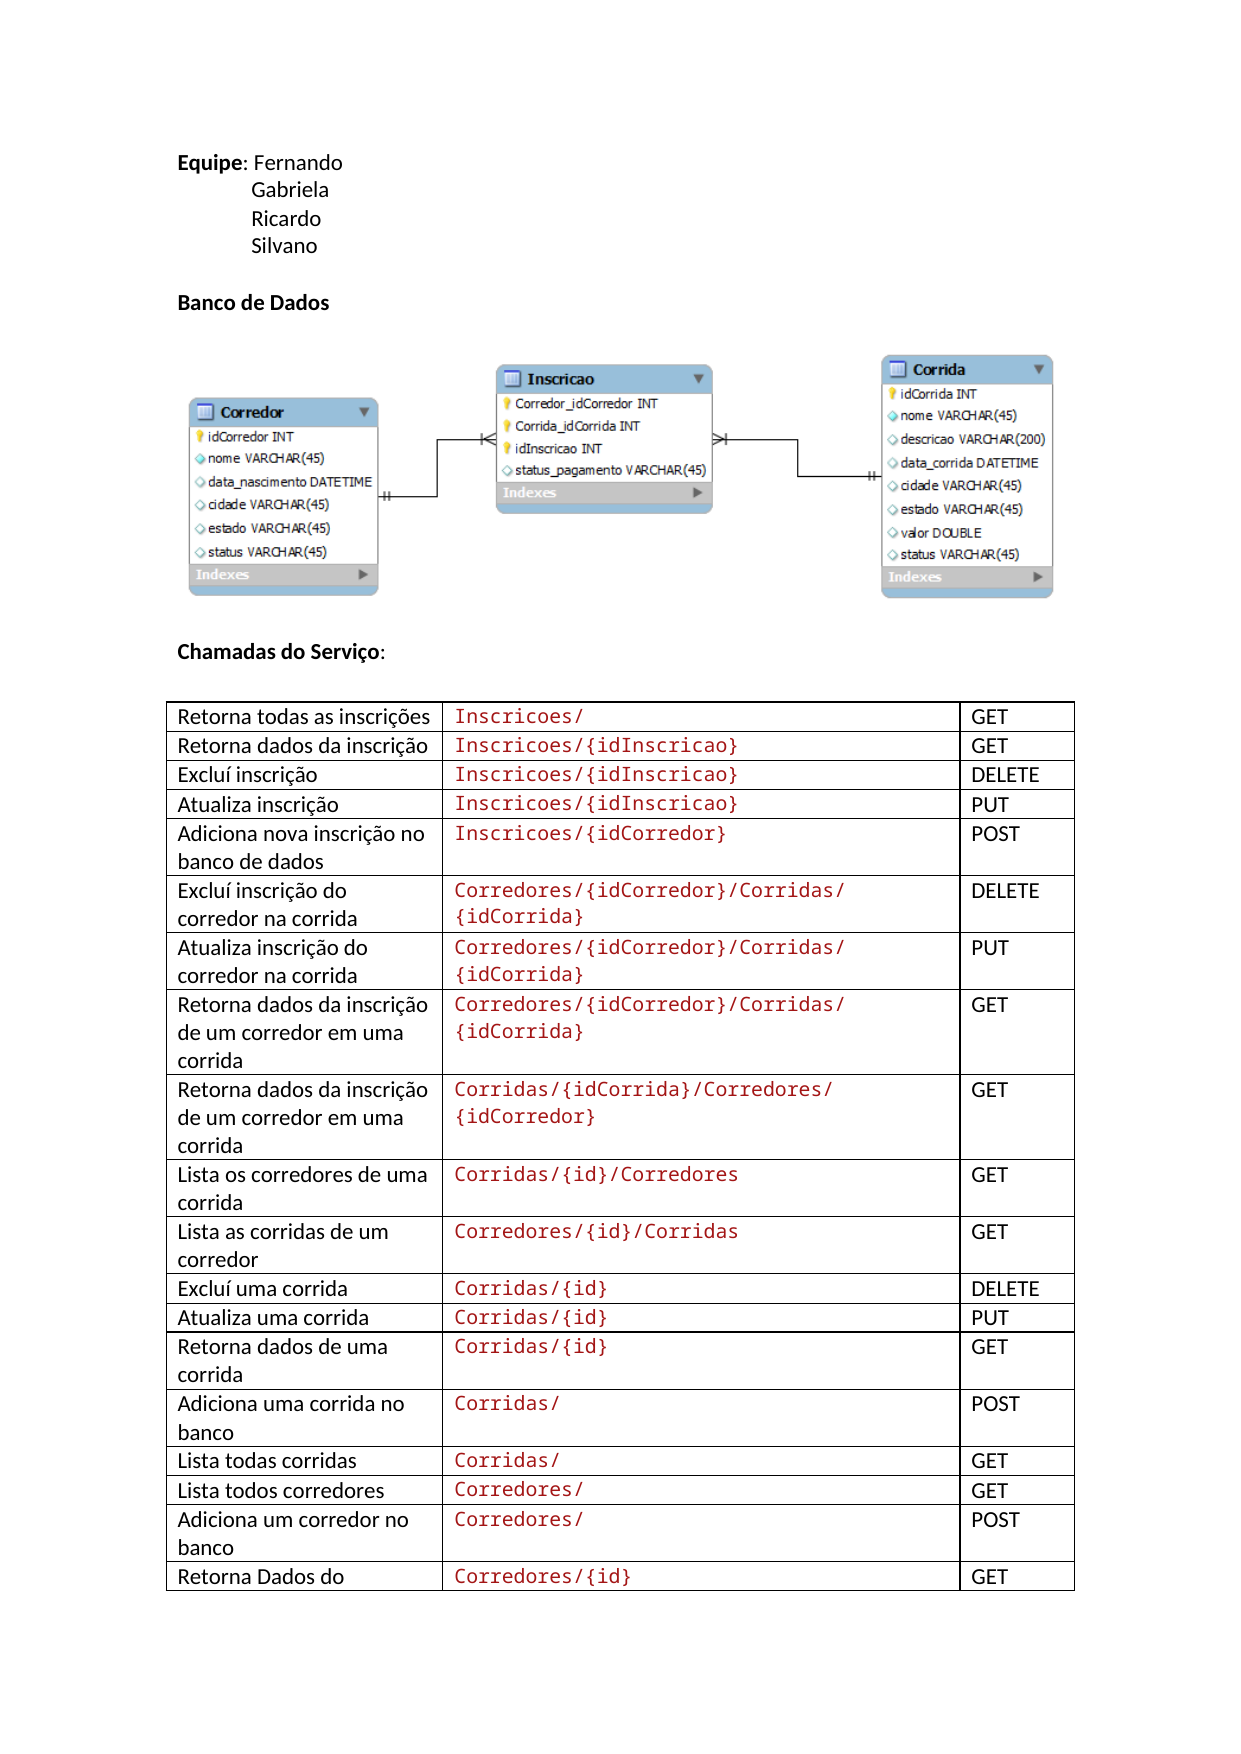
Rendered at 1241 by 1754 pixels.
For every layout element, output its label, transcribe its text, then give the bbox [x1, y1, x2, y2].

picture [177, 343, 1063, 609]
table_cell GET [961, 1562, 1074, 1590]
table_cell GET [961, 990, 1074, 1074]
table_cell Corridas/ [443, 1390, 959, 1446]
table_cell POST [961, 1390, 1074, 1446]
table_cell Excluí inscrição [167, 761, 442, 789]
table_cell GET [961, 732, 1074, 759]
table_cell Lista os corredores de uma corrida [167, 1160, 442, 1216]
table_cell Retorna dados da inscrição [167, 732, 442, 759]
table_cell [167, 1562, 442, 1590]
table_cell DELETE [961, 1274, 1074, 1302]
table_cell Adiciona uma corrida no banco [167, 1390, 442, 1446]
table_cell Corridas/{id} [443, 1333, 959, 1388]
table_cell Excluí uma corrida [167, 1274, 442, 1302]
text Chamadas do Serviço: [177, 637, 1063, 665]
table_cell Atualiza inscrição do corredor na corrida [167, 933, 442, 989]
table_cell Corridas/ [443, 1447, 959, 1475]
table_cell Corridas/{idCorrida}/Corredores/{idCorredor} [443, 1075, 959, 1159]
table_cell DELETE [961, 876, 1074, 932]
table_cell PUT [961, 933, 1074, 989]
table_cell Adiciona um corredor no banco [167, 1505, 442, 1561]
table_cell POST [961, 1505, 1074, 1561]
table_cell Corredores/{idCorredor}/Corridas/{idCorrida} [443, 990, 959, 1074]
table_cell Lista as corridas de um corredor [167, 1217, 442, 1273]
table_cell GET [961, 1217, 1074, 1273]
table_cell Atualiza uma corrida [167, 1304, 442, 1331]
table_header GET [961, 703, 1074, 731]
table_cell Inscricoes/{idInscricao} [443, 732, 959, 759]
table_cell Inscricoes/{idInscricao} [443, 761, 959, 789]
table_cell Lista todos corredores [167, 1476, 442, 1504]
table_cell Corridas/{id}/Corredores [443, 1160, 959, 1216]
table_cell Corredores/{idCorredor}/Corridas/{idCorrida} [443, 876, 959, 932]
text Silvano [251, 232, 1063, 260]
table_cell Corredores/{idCorredor}/Corridas/{idCorrida} [443, 933, 959, 989]
table_cell PUT [961, 1304, 1074, 1331]
table_cell GET [961, 1447, 1074, 1475]
table_cell Inscricoes/{idInscricao} [443, 790, 959, 818]
table_cell Inscricoes/{idCorredor} [443, 819, 959, 875]
table_cell Corredores/{id} [443, 1562, 959, 1590]
table_header Inscricoes/ [443, 703, 959, 731]
table_cell Adiciona nova inscrição no banco de dados [167, 819, 442, 875]
table_cell Retorna dados da inscrição de um corredor em uma corrida [167, 1075, 442, 1159]
table_cell Retorna dados de uma corrida [167, 1333, 442, 1388]
table_cell GET [961, 1476, 1074, 1504]
table_cell Corridas/{id} [443, 1274, 959, 1302]
table_cell Atualiza inscrição [167, 790, 442, 818]
table_cell Corredores/{id}/Corridas [443, 1217, 959, 1273]
table_cell DELETE [961, 761, 1074, 789]
table_cell GET [961, 1333, 1074, 1388]
table_cell GET [961, 1075, 1074, 1159]
text Equipe: Fernando [177, 148, 1063, 176]
table_cell GET [961, 1160, 1074, 1216]
table_header Retorna todas as inscrições [167, 703, 442, 731]
table_cell Retorna dados da inscrição de um corredor em uma corrida [167, 990, 442, 1074]
text Gabriela [177, 176, 1063, 204]
text Ricardo [251, 204, 1063, 232]
table_cell POST [961, 819, 1074, 875]
table_cell Corridas/{id} [443, 1304, 959, 1331]
table_cell Lista todas corridas [167, 1447, 442, 1475]
table_cell Corredores/ [443, 1476, 959, 1504]
text Banco de Dados [177, 288, 1063, 316]
table_cell Corredores/ [443, 1505, 959, 1561]
table_cell Excluí inscrição do corredor na corrida [167, 876, 442, 932]
table_cell PUT [961, 790, 1074, 818]
